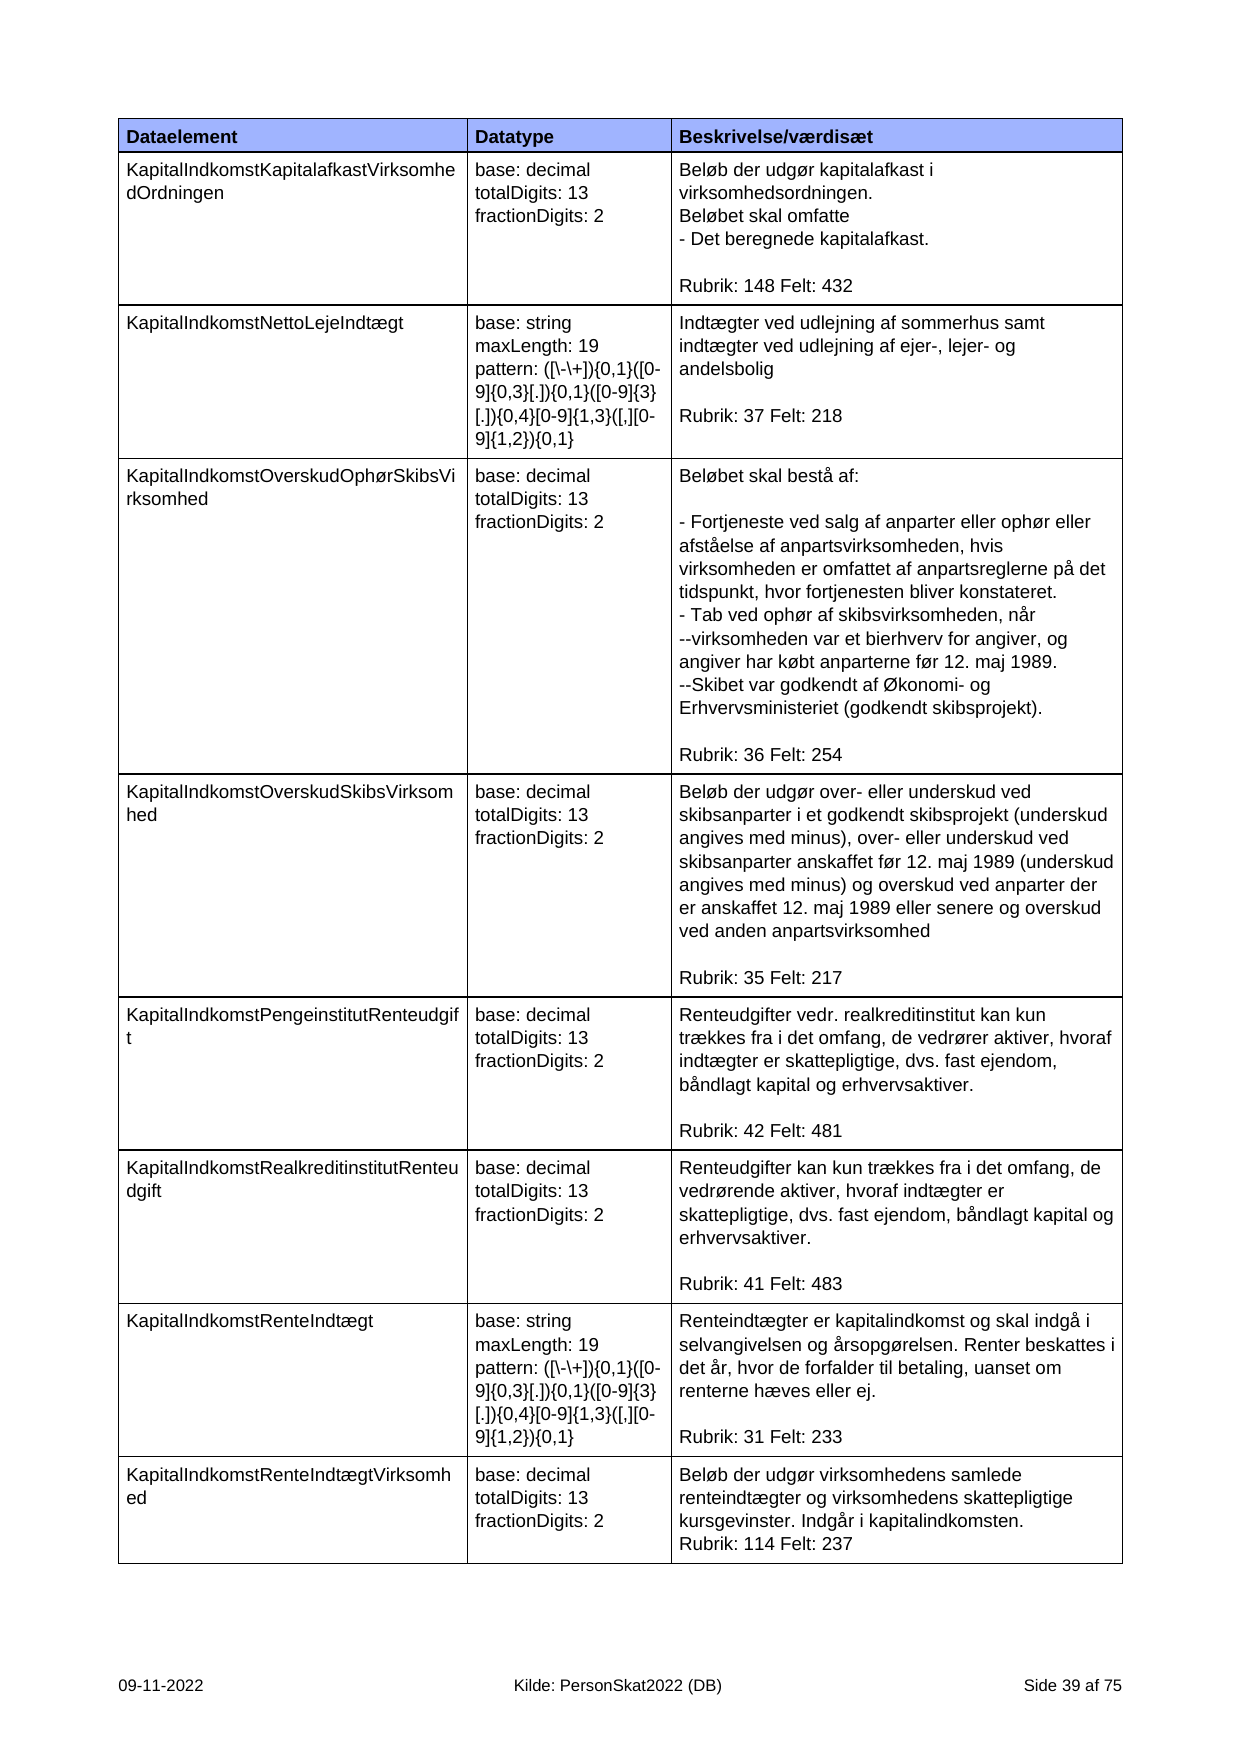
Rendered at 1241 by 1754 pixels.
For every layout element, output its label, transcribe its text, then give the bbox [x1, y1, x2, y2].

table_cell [468, 153, 671, 304]
table_cell KapitalIndkomstPengeinstitutRenteudgift [119, 998, 467, 1149]
table_cell KapitalIndkomstOverskudOphørSkibsVirksomhed [119, 459, 467, 773]
table_cell Beløbet skal bestå af: - Fortjeneste ved salg af anparter eller ophør eller afståelse af anpartsvirksomheden, hvis virksomheden er omfattet af anpartsreglerne på det tidspunkt, hvor fortjenesten bliver konstateret. - Tab ved ophør af skibsvirksomheden, når --virksomheden var et bierhverv for angiver, og angiver har købt anparterne før 12. maj 1989. --Skibet var godkendt af Økonomi- og Erhvervsministeriet (godkendt skibsprojekt). Rubrik: 36 Felt: 254 [672, 459, 1122, 773]
table_cell Renteudgifter vedr. realkreditinstitut kan kun trækkes fra i det omfang, de vedrører aktiver, hvoraf indtægter er skattepligtige, dvs. fast ejendom, båndlagt kapital og erhvervsaktiver. Rubrik: 42 Felt: 481 [672, 998, 1122, 1149]
table_cell Indtægter ved udlejning af sommerhus samt indtægter ved udlejning af ejer-, lejer- og andelsbolig Rubrik: 37 Felt: 218 [672, 306, 1122, 457]
table_header Datatype [468, 119, 671, 151]
table_cell Renteindtægter er kapitalindkomst og skal indgå i selvangivelsen og årsopgørelsen. Renter beskattes i det år, hvor de forfalder til betaling, uanset om renterne hæves eller ej. Rubrik: 31 Felt: 233 [672, 1304, 1122, 1456]
table_cell Beløb der udgør over- eller underskud ved skibsanparter i et godkendt skibsprojekt (underskud angives med minus), over- eller underskud ved skibsanparter anskaffet før 12. maj 1989 (underskud angives med minus) og overskud ved anparter der er anskaffet 12. maj 1989 eller senere og overskud ved anden anpartsvirksomhed Rubrik: 35 Felt: 217 [672, 775, 1122, 996]
table_cell KapitalIndkomstRealkreditinstitutRenteudgift [119, 1151, 467, 1303]
table_header Beskrivelse/værdisæt [672, 119, 1122, 151]
table_cell KapitalIndkomstKapitalafkastVirksomhedOrdningen [119, 153, 467, 304]
table_cell Renteudgifter kan kun trækkes fra i det omfang, de vedrørende aktiver, hvoraf indtægter er skattepligtige, dvs. fast ejendom, båndlagt kapital og erhvervsaktiver. Rubrik: 41 Felt: 483 [672, 1151, 1122, 1303]
table_cell KapitalIndkomstRenteIndtægt [119, 1304, 467, 1456]
table_cell KapitalIndkomstRenteIndtægtVirksomhed [119, 1457, 467, 1563]
table_cell base: string maxLength: 19 pattern: ([\-\+]){0,1}([0-9]{0,3}[.]){0,1}([0-9]{3}[.]){0,4}[0-9]{1,3}([,][0-9]{1,2}){0,1} [468, 306, 671, 457]
table_cell KapitalIndkomstNettoLejeIndtægt [119, 306, 467, 457]
table_cell KapitalIndkomstOverskudSkibsVirksomhed [119, 775, 467, 996]
table_cell Beløb der udgør kapitalafkast i virksomhedsordningen. Beløbet skal omfatte - Det beregnede kapitalafkast. Rubrik: 148 Felt: 432 [672, 153, 1122, 304]
table_cell base: decimal totalDigits: 13 fractionDigits: 2 [468, 1151, 671, 1303]
table_cell base: decimal totalDigits: 13 fractionDigits: 2 [468, 459, 671, 773]
table_header Dataelement [119, 119, 467, 151]
table_cell base: string maxLength: 19 pattern: ([\-\+]){0,1}([0-9]{0,3}[.]){0,1}([0-9]{3}[.]){0,4}[0-9]{1,3}([,][0-9]{1,2}){0,1} [468, 1304, 671, 1456]
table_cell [468, 1457, 671, 1563]
table_cell Beløb der udgør virksomhedens samlede renteindtægter og virksomhedens skattepligtige kursgevinster. Indgår i kapitalindkomsten. Rubrik: 114 Felt: 237 [672, 1457, 1122, 1563]
table_cell base: decimal totalDigits: 13 fractionDigits: 2 [468, 775, 671, 996]
table_cell base: decimal totalDigits: 13 fractionDigits: 2 [468, 998, 671, 1149]
